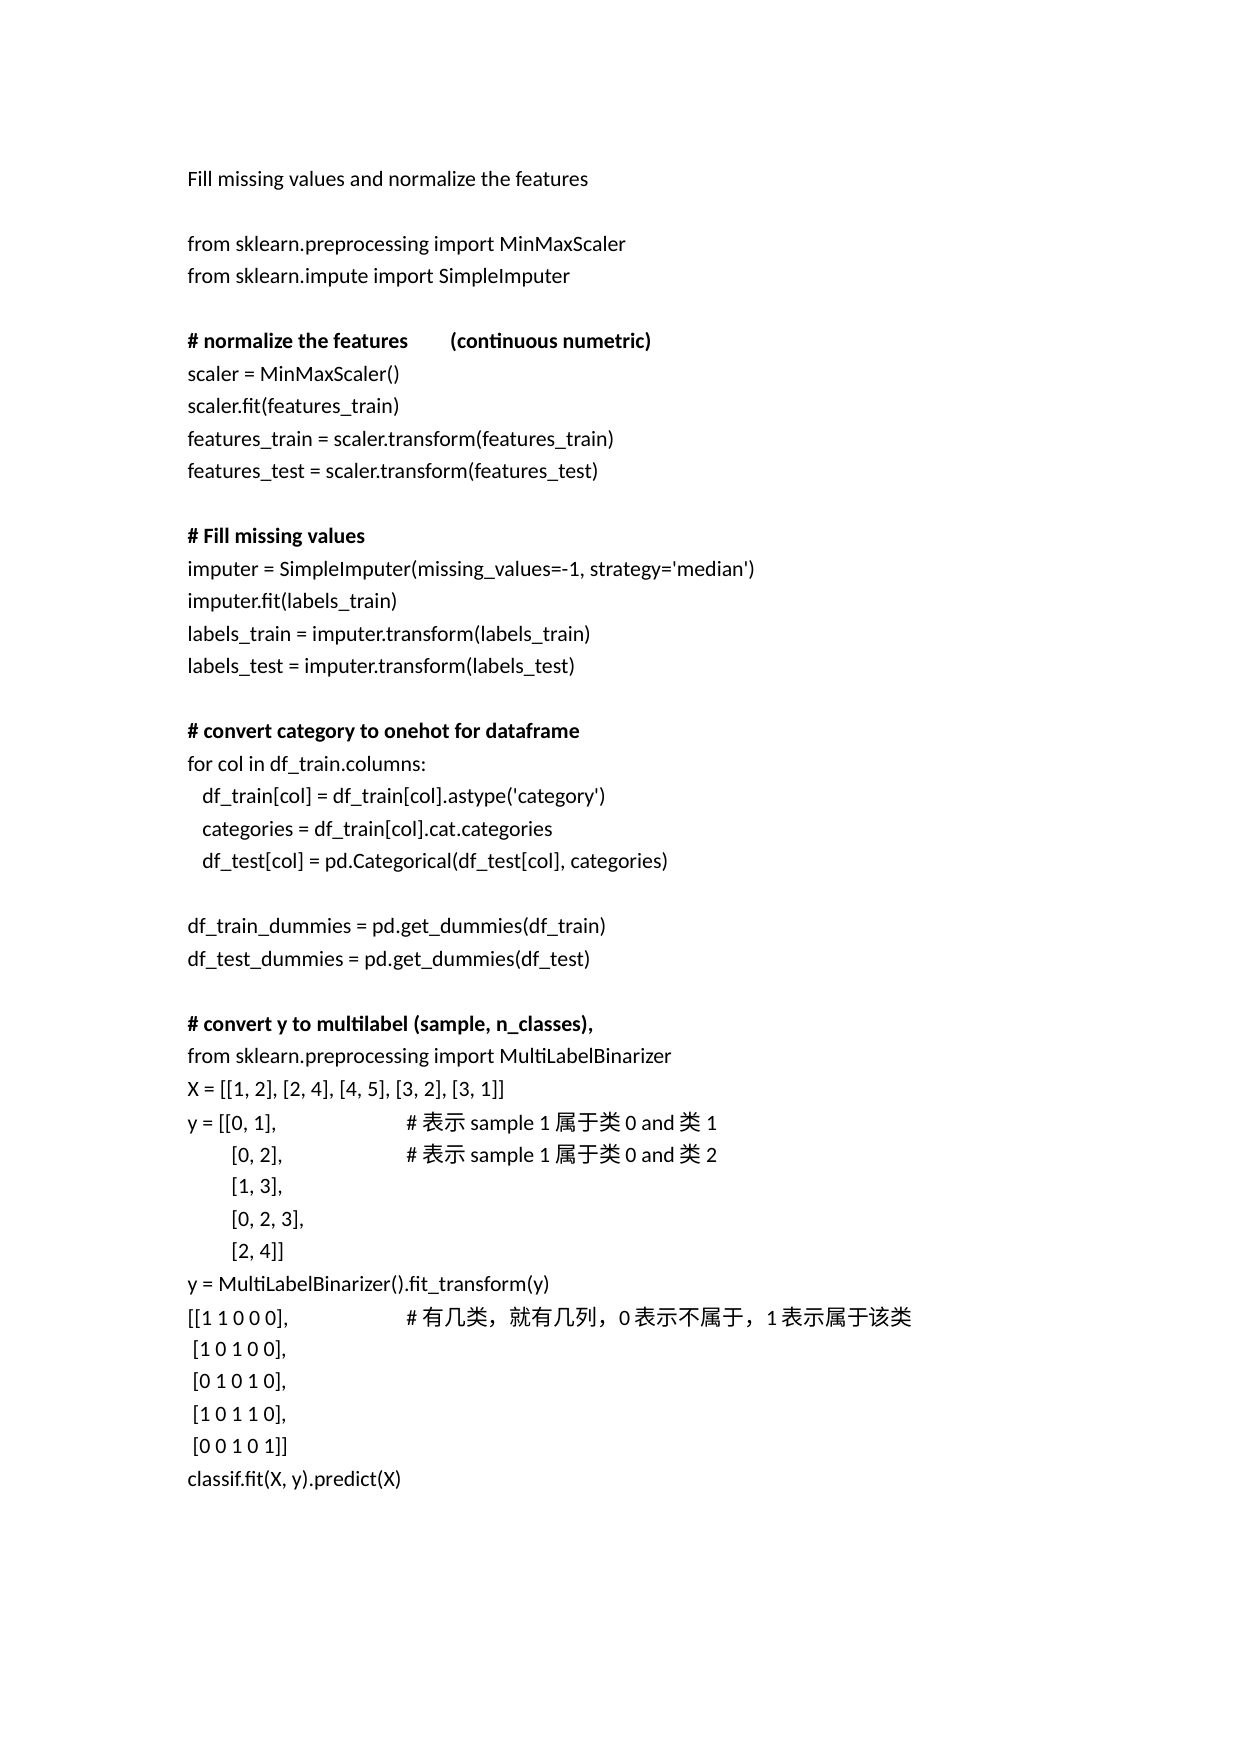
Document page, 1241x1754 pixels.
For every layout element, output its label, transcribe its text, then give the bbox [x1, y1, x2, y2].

text X = [[1, 2], [2, 4], [4, 5], [3, 2], [3, 1]] [187, 1072, 1053, 1104]
text # convert y to multilabel (sample, n_classes), [187, 1007, 1053, 1039]
text features_test = scaler.transform(features_test) [187, 454, 1053, 487]
text imputer.fit(labels_train) [187, 584, 1053, 617]
text [0 1 0 1 0], [187, 1364, 1053, 1397]
text # convert category to onehot for dataframe [187, 714, 1053, 747]
text from sklearn.impute import SimpleImputer [187, 259, 1053, 292]
text y = [[0, 1], # 表示sample 1 属于类0 and 类1 [187, 1104, 1053, 1137]
text imputer = SimpleImputer(missing_values=-1, strategy='median') [187, 552, 1053, 584]
text features_train = scaler.transform(features_train) [187, 422, 1053, 454]
text df_train[col] = df_train[col].astype('category') [187, 779, 1053, 812]
text Fill missing values and normalize the features [187, 162, 1053, 194]
text y = MultiLabelBinarizer().fit_transform(y) [187, 1267, 1053, 1299]
text scaler = MinMaxScaler() [187, 357, 1053, 389]
text classif.fit(X, y).predict(X) [187, 1462, 1053, 1494]
text [0 0 1 0 1]] [187, 1429, 1053, 1462]
text df_test_dummies = pd.get_dummies(df_test) [187, 942, 1053, 974]
text [[1 1 0 0 0], # 有几类，就有几列，0表示不属于，1表示属于该类 [187, 1299, 1053, 1332]
text [1 0 1 1 0], [187, 1397, 1053, 1429]
text labels_test = imputer.transform(labels_test) [187, 649, 1053, 682]
text [2, 4]] [187, 1234, 1053, 1267]
text [0, 2], # 表示sample 1 属于类0 and 类2 [187, 1137, 1053, 1169]
text [1, 3], [187, 1169, 1053, 1202]
text # Fill missing values [187, 519, 1053, 552]
text for col in df_train.columns: [187, 747, 1053, 779]
text df_train_dummies = pd.get_dummies(df_train) [187, 909, 1053, 942]
text from sklearn.preprocessing import MinMaxScaler [187, 227, 1053, 259]
text df_test[col] = pd.Categorical(df_test[col], categories) [187, 844, 1053, 877]
text [0, 2, 3], [187, 1202, 1053, 1234]
text # normalize the features (continuous numetric) [187, 324, 1053, 357]
text [1 0 1 0 0], [187, 1332, 1053, 1364]
text categories = df_train[col].cat.categories [187, 812, 1053, 844]
text labels_train = imputer.transform(labels_train) [187, 617, 1053, 649]
text from sklearn.preprocessing import MultiLabelBinarizer [187, 1039, 1053, 1072]
text scaler.fit(features_train) [187, 389, 1053, 422]
